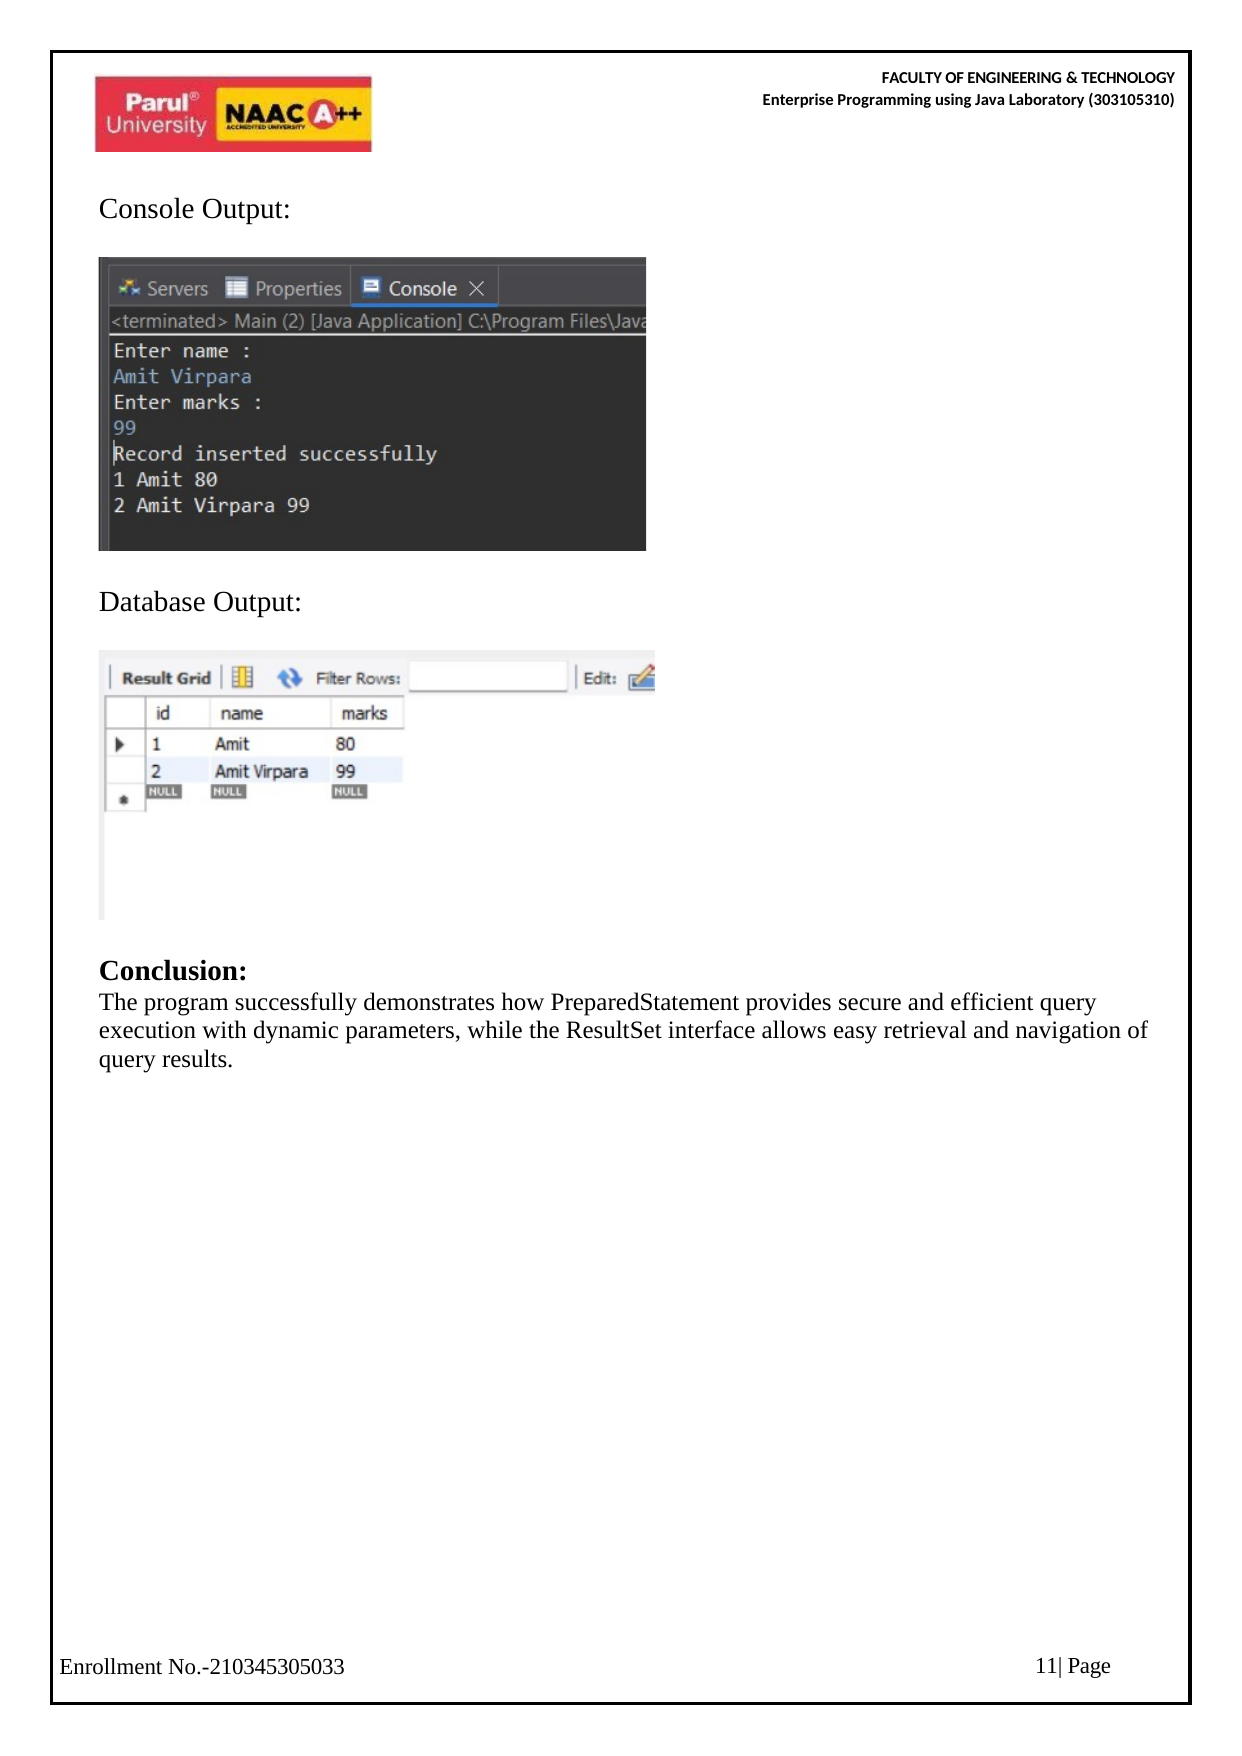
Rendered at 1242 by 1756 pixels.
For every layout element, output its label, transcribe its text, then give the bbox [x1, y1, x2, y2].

picture [98, 257, 647, 551]
picture [98, 650, 655, 920]
text Conclusion: The program successfully demonstrates how PreparedStatement provides secure and efficient query execution with dynamic parameters, while the ResultSet interface allows easy retrieval and navigation of query results. [99, 953, 1167, 1073]
text Console Output: [99, 191, 1167, 224]
picture [93, 73, 373, 152]
text Database Output: [99, 584, 1167, 617]
